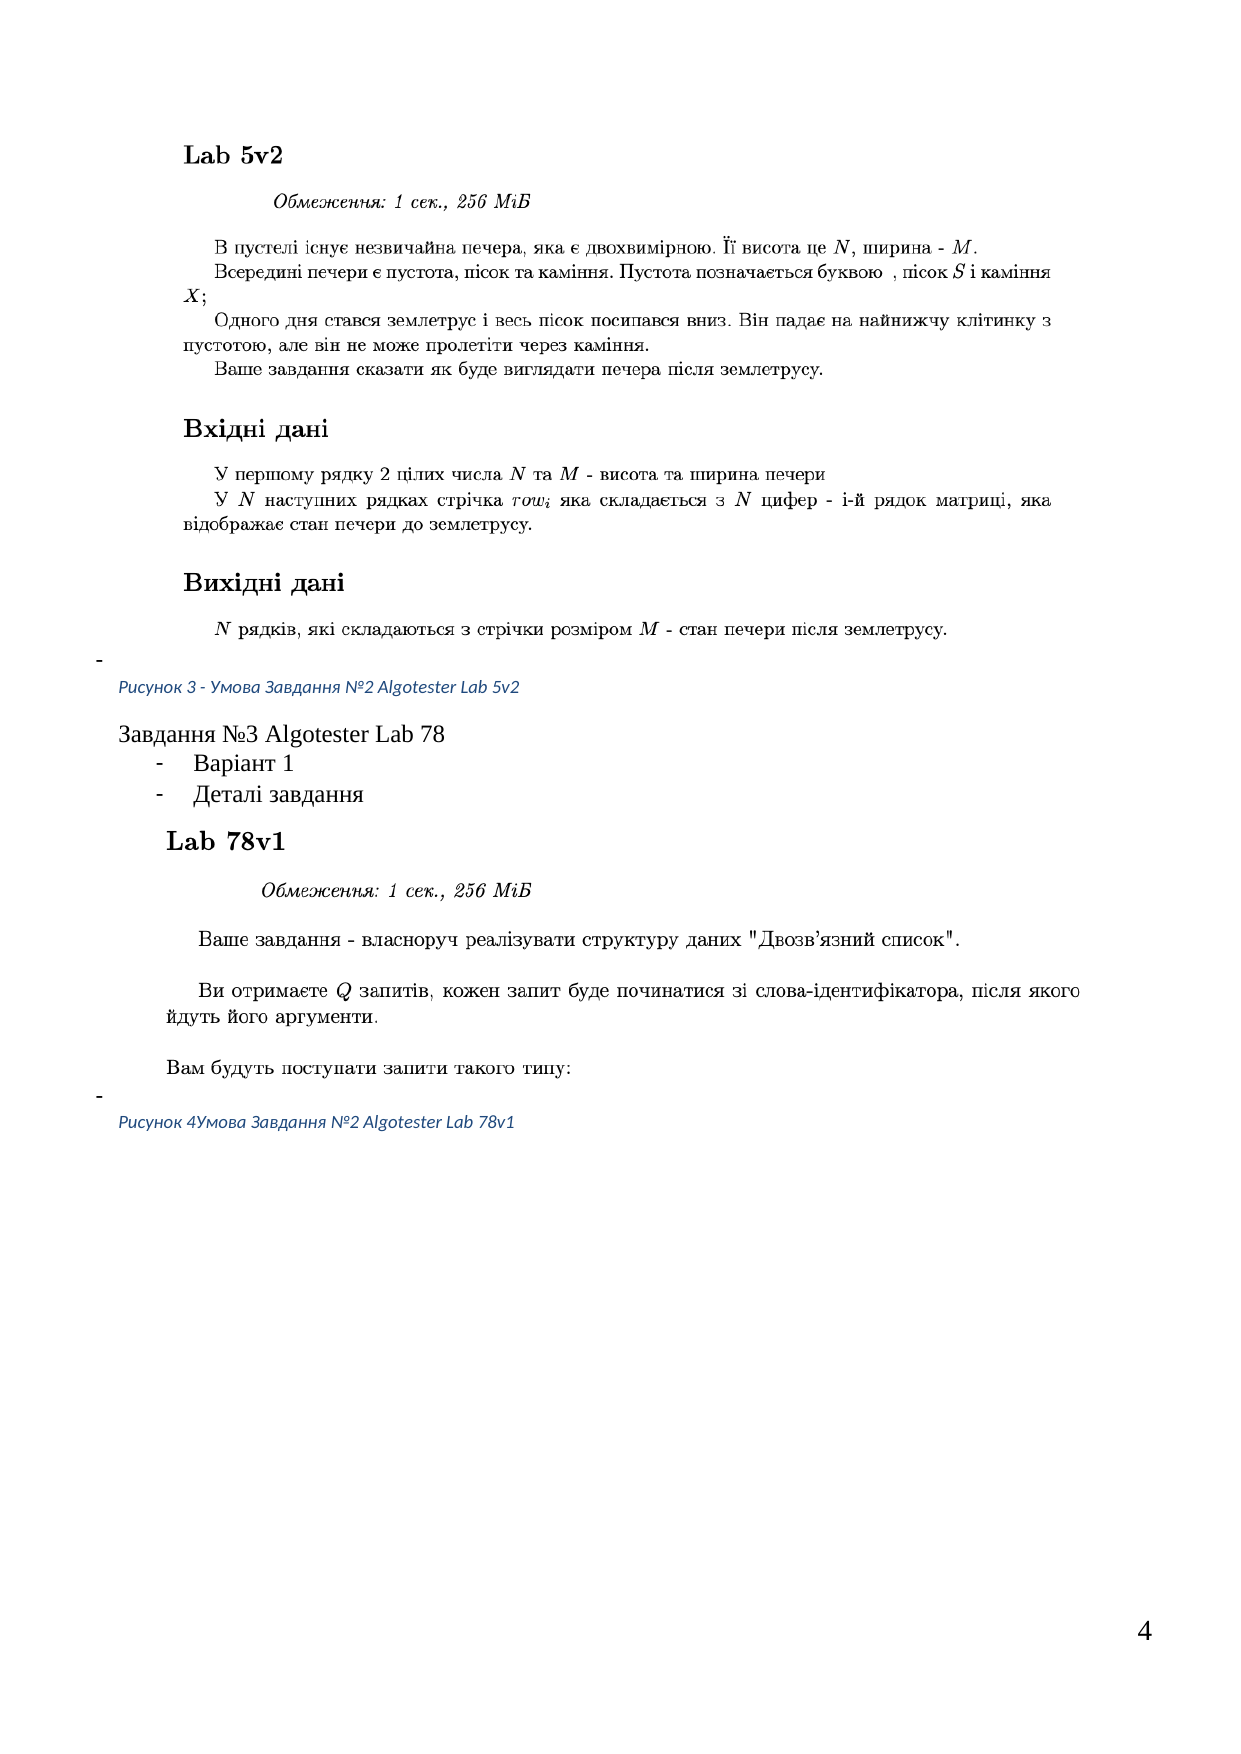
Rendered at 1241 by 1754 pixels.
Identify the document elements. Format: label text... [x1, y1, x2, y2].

list Деталі завдання [156, 778, 1152, 808]
picture [118, 808, 1152, 1105]
text Рисунок 3 - Умова Завдання №2 Algotester Lab 5v2 [118, 675, 1152, 698]
picture [118, 118, 1103, 669]
list Варіант 1 [156, 748, 1152, 778]
text Рисунок 4Умова Завдання №2 Algotester Lab 78v1 [118, 1111, 1152, 1134]
text Завдання №3 Algotester Lab 78 [118, 719, 1152, 748]
